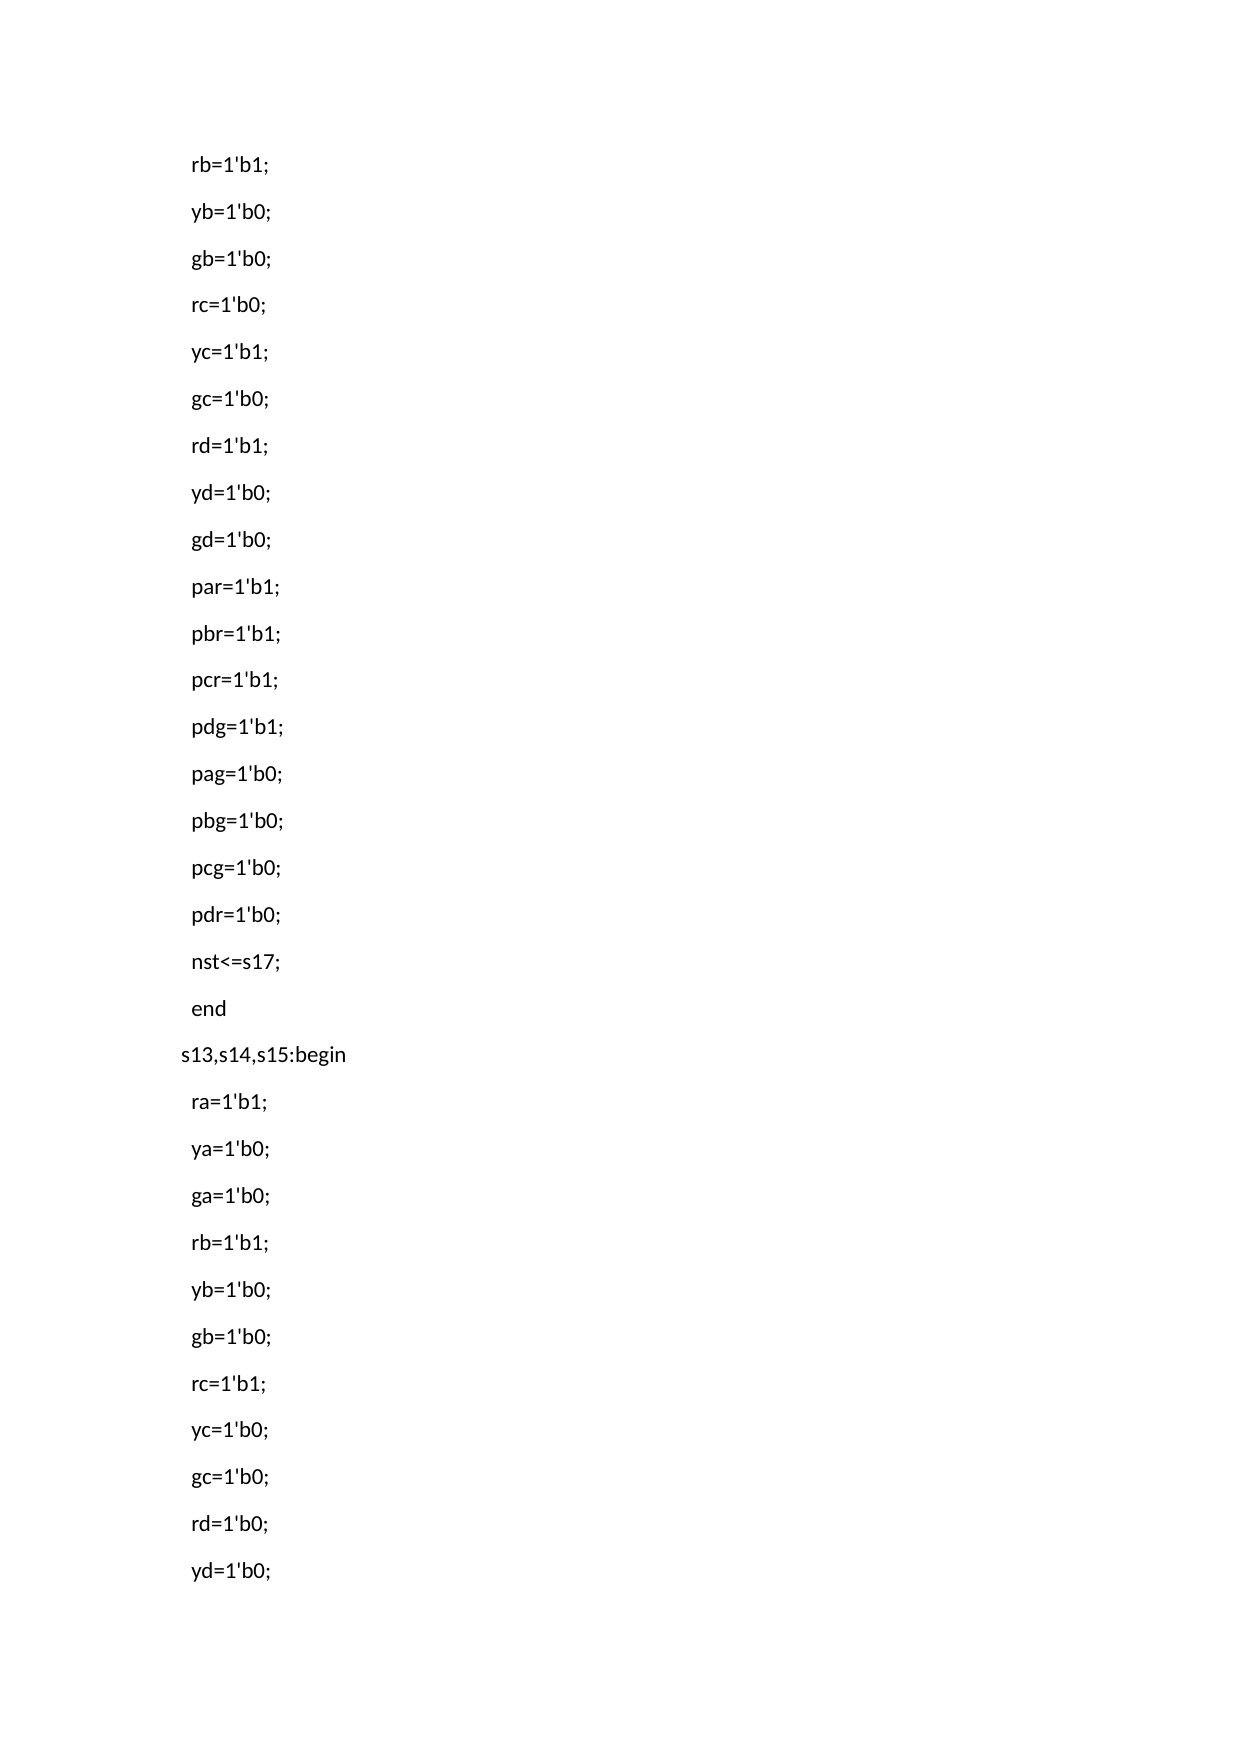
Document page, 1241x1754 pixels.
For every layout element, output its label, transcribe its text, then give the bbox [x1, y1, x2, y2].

text s13,s14,s15:begin [150, 1041, 1090, 1069]
text pag=1'b0; [150, 759, 1090, 787]
text yc=1'b0; [150, 1416, 1090, 1444]
text pcg=1'b0; [150, 853, 1090, 881]
text pcr=1'b1; [150, 666, 1090, 694]
text gc=1'b0; [150, 384, 1090, 412]
text pdr=1'b0; [150, 900, 1090, 928]
text rb=1'b1; [150, 150, 1090, 178]
text pbg=1'b0; [150, 806, 1090, 834]
text yd=1'b0; [150, 1556, 1090, 1584]
text rb=1'b1; [150, 1228, 1090, 1256]
text rc=1'b1; [150, 1369, 1090, 1397]
text end [150, 994, 1090, 1022]
text yb=1'b0; [150, 197, 1090, 225]
text ra=1'b1; [150, 1087, 1090, 1116]
text pdg=1'b1; [150, 712, 1090, 741]
text ga=1'b0; [150, 1181, 1090, 1209]
text ya=1'b0; [150, 1134, 1090, 1162]
text yb=1'b0; [150, 1275, 1090, 1303]
text gb=1'b0; [150, 1322, 1090, 1350]
text par=1'b1; [150, 572, 1090, 600]
text gc=1'b0; [150, 1462, 1090, 1491]
text gd=1'b0; [150, 525, 1090, 553]
text rc=1'b0; [150, 291, 1090, 319]
text rd=1'b0; [150, 1509, 1090, 1537]
text nst<=s17; [150, 947, 1090, 975]
text yc=1'b1; [150, 337, 1090, 366]
text yd=1'b0; [150, 478, 1090, 506]
text gb=1'b0; [150, 244, 1090, 272]
text pbr=1'b1; [150, 619, 1090, 647]
text rd=1'b1; [150, 431, 1090, 459]
